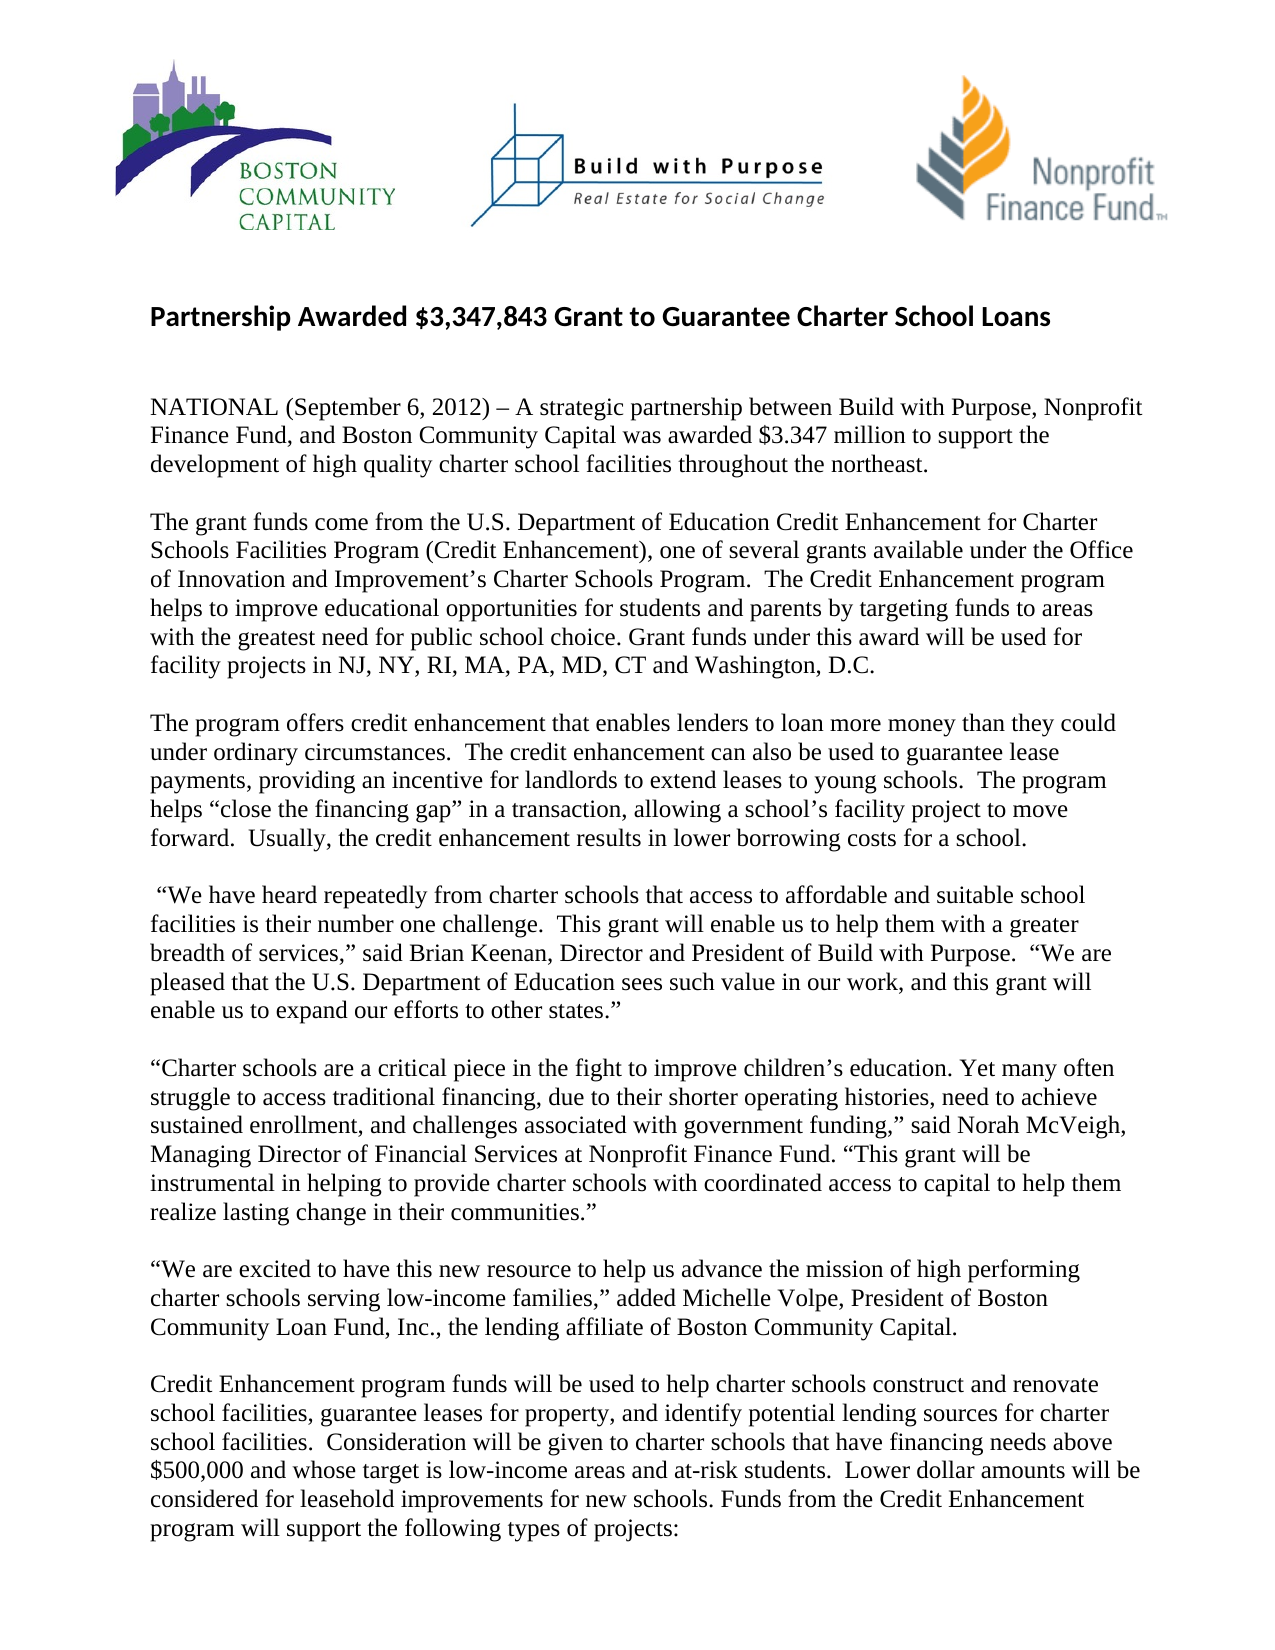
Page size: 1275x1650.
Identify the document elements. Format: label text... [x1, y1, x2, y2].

picture [115, 59, 396, 230]
text “We have heard repeatedly from charter schools that access to affordable and suitable school facilities is their number one challenge. This grant will enable us to help them with a greater breadth of services,” said Brian Keenan, Director and President of Build with Purpose. “We are pleased that the U.S. Department of Education sees such value in our work, and this grant will enable us to expand our efforts to other states.” [150, 880, 1144, 1024]
text Credit Enhancement program funds will be used to help charter schools construct and renovate school facilities, guarantee leases for property, and identify potential lending sources for charter school facilities. Consideration will be given to charter schools that have financing needs above $500,000 and whose target is low-income areas and at-risk students. Lower dollar amounts will be considered for leasehold improvements for new schools. Funds from the Credit Enhancement program will support the following types of projects: [150, 1369, 1144, 1542]
picture [450, 84, 844, 246]
text “Charter schools are a critical piece in the fight to improve children’s education. Yet many often struggle to access traditional financing, due to their shorter operating histories, need to achieve sustained enrollment, and challenges associated with government funding,” said Norah McVeigh, Managing Director of Financial Services at Nonprofit Finance Fund. “This grant will be instrumental in helping to provide charter schools with coordinated access to capital to help them realize lasting change in their communities.” [150, 1053, 1144, 1225]
text Partnership Awarded $3,347,843 Grant to Guarantee Charter School Loans [150, 298, 1144, 334]
picture [915, 75, 1169, 225]
text NATIONAL (September 6, 2012) – A strategic partnership between Build with Purpose, Nonprofit Finance Fund, and Boston Community Capital was awarded $3.347 million to support the development of high quality charter school facilities throughout the northeast. [150, 392, 1144, 478]
text The grant funds come from the U.S. Department of Education Credit Enhancement for Charter Schools Facilities Program (Credit Enhancement), one of several grants available under the Office of Innovation and Improvement’s Charter Schools Program. The Credit Enhancement program helps to improve educational opportunities for students and parents by targeting funds to areas with the greatest need for public school choice. Grant funds under this award will be used for facility projects in NJ, NY, RI, MA, PA, MD, CT and Washington, D.C. [150, 507, 1144, 679]
text “We are excited to have this new resource to help us advance the mission of high performing charter schools serving low-income families,” added Michelle Volpe, President of Boston Community Loan Fund, Inc., the lending affiliate of Boston Community Capital. [150, 1254, 1144, 1340]
text The program offers credit enhancement that enables lenders to loan more money than they could under ordinary circumstances. The credit enhancement can also be used to guarantee lease payments, providing an incentive for landlords to extend leases to young schools. The program helps “close the financing gap” in a transaction, allowing a school’s facility project to move forward. Usually, the credit enhancement results in lower borrowing costs for a school. [150, 708, 1144, 852]
